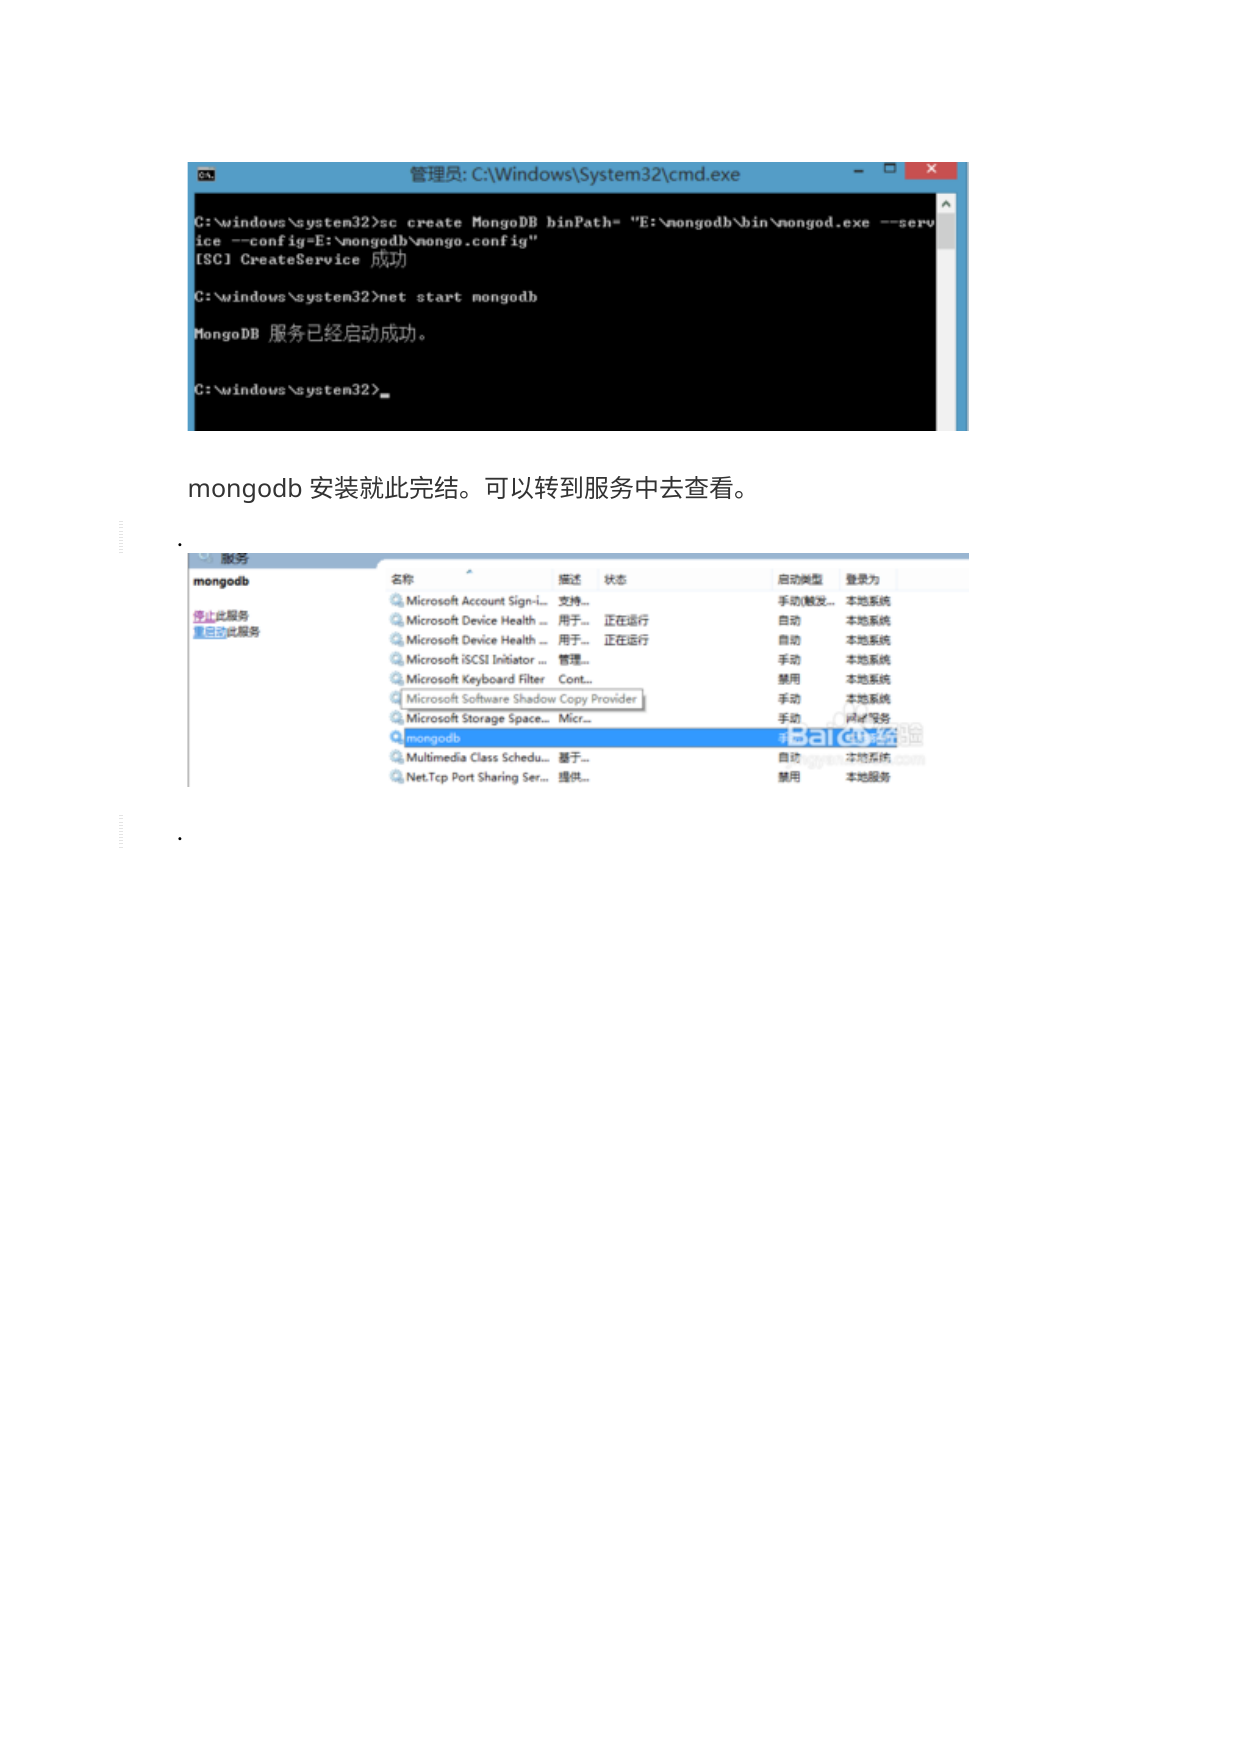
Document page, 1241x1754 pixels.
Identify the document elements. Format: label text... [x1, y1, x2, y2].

picture [187, 553, 969, 787]
picture [187, 162, 969, 431]
text mongodb 安装就此完结。可以转到服务中去查看。 [187, 454, 1053, 519]
